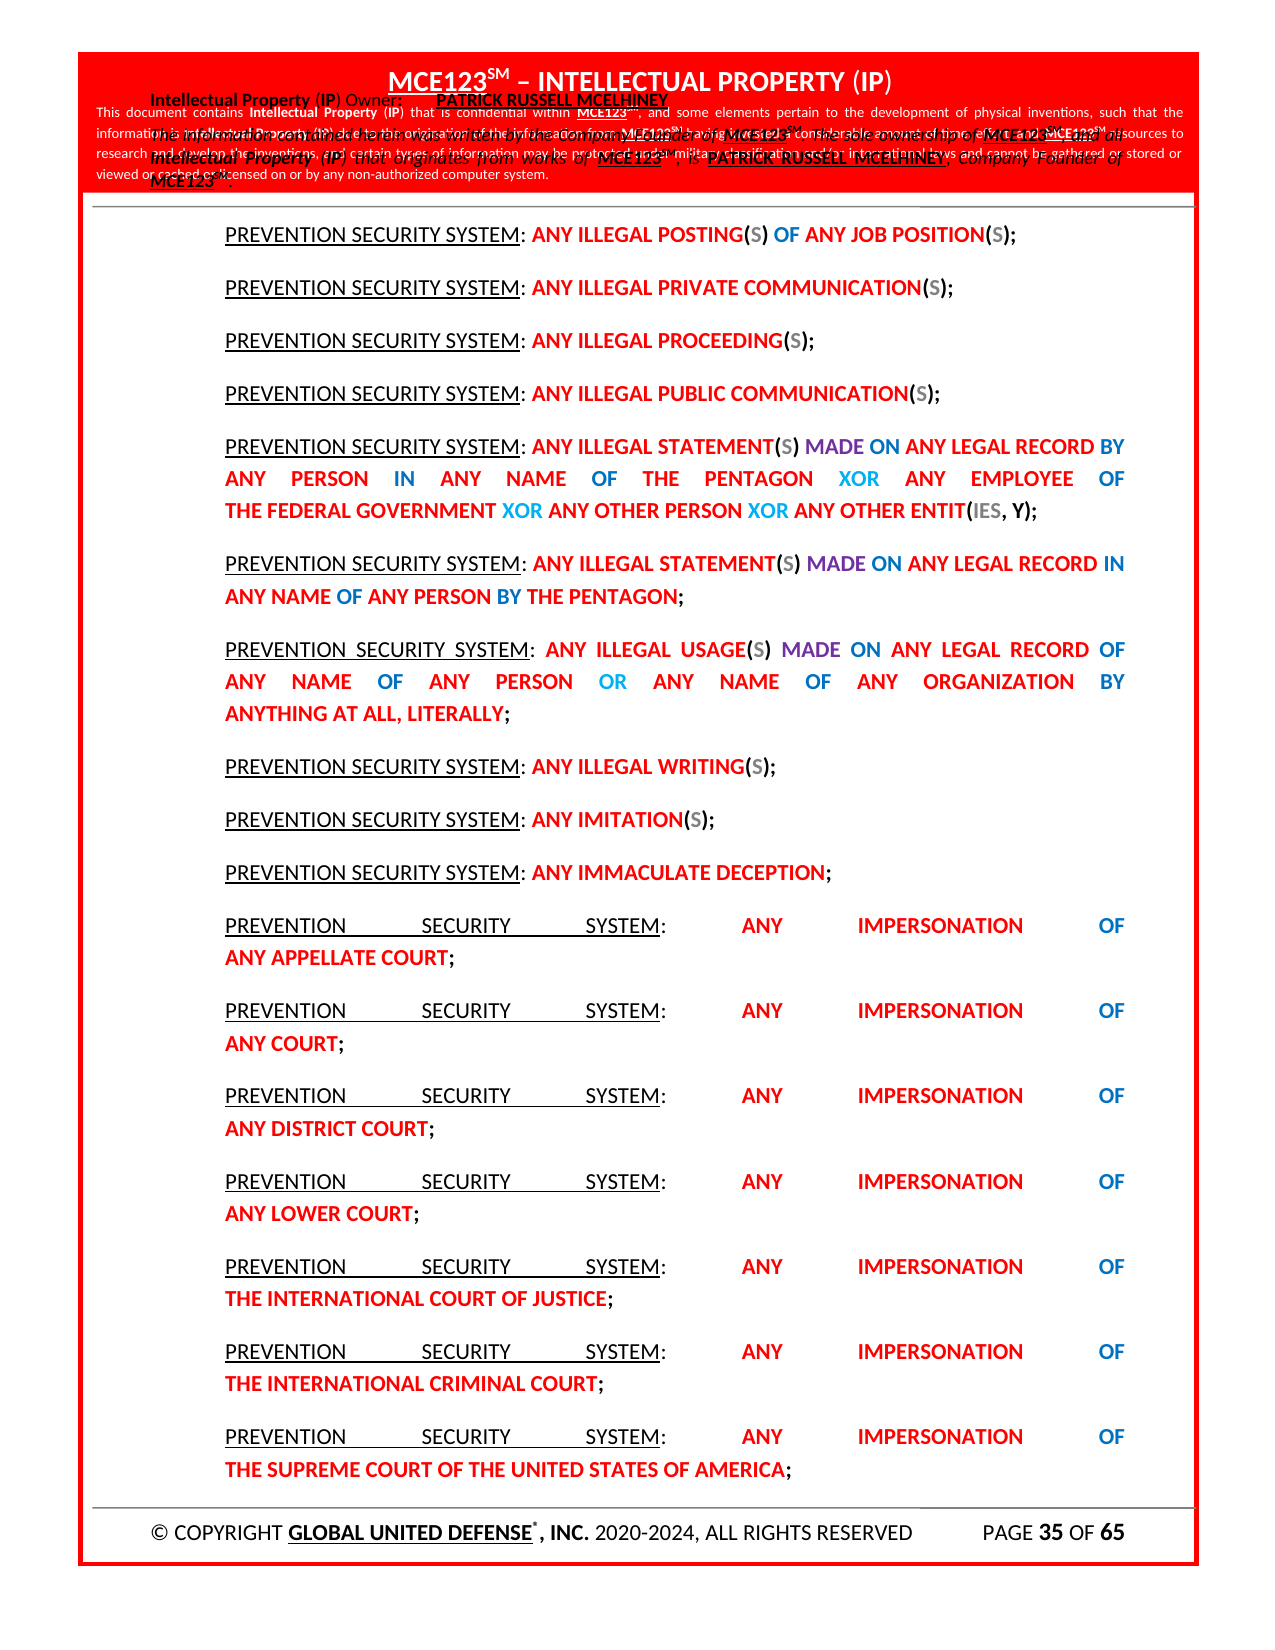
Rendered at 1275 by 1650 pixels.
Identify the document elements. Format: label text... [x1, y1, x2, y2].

text PREVENTION SECURITY SYSTEM: ANY IMPERSONATION OF THE SUPREME COURT OF THE UNITED STATES OF AMERICA; [225, 1422, 1125, 1483]
text PREVENTION SECURITY SYSTEM: ANY IMPERSONATION OF ANY DISTRICT COURT; [225, 1082, 1125, 1142]
text PREVENTION SECURITY SYSTEM: ANY IMPERSONATION OF THE INTERNATIONAL COURT OF JUSTICE; [225, 1252, 1125, 1312]
text PREVENTION SECURITY SYSTEM: ANY ILLEGAL PUBLIC COMMUNICATION(S); [225, 379, 1125, 407]
text PREVENTION SECURITY SYSTEM: ANY ILLEGAL PROCEEDING(S); [225, 326, 1125, 354]
text PREVENTION SECURITY SYSTEM: ANY IMITATION(S); [225, 805, 1125, 833]
text PREVENTION SECURITY SYSTEM: ANY IMPERSONATION OF ANY LOWER COURT; [225, 1167, 1125, 1227]
text PREVENTION SECURITY SYSTEM: ANY ILLEGAL POSTING(S) OF ANY JOB POSITION(S); [225, 220, 1125, 248]
text PREVENTION SECURITY SYSTEM: ANY ILLEGAL PRIVATE COMMUNICATION(S); [225, 273, 1125, 301]
text PREVENTION SECURITY SYSTEM: ANY ILLEGAL STATEMENT(S) MADE ON ANY LEGAL RECORD IN ANY NAME OF ANY PERSON BY THE PENTAGON; [225, 549, 1125, 610]
text PREVENTION SECURITY SYSTEM: ANY IMPERSONATION OF THE INTERNATIONAL CRIMINAL COURT; [225, 1337, 1125, 1397]
text PREVENTION SECURITY SYSTEM: ANY ILLEGAL WRITING(S); [225, 752, 1125, 780]
text PREVENTION SECURITY SYSTEM: ANY IMPERSONATION OF ANY COURT; [225, 996, 1125, 1057]
text PREVENTION SECURITY SYSTEM: ANY ILLEGAL STATEMENT(S) MADE ON ANY LEGAL RECORD BY ANY PERSON IN ANY NAME OF THE PENTAGON XOR ANY EMPLOYEE OF THE FEDERAL GOVERNMENT XOR ANY OTHER PERSON XOR ANY OTHER ENTIT(IES, Y); [225, 432, 1125, 524]
text PREVENTION SECURITY SYSTEM: ANY IMMACULATE DECEPTION; [225, 858, 1125, 886]
text PREVENTION SECURITY SYSTEM: ANY IMPERSONATION OF ANY APPELLATE COURT; [225, 911, 1125, 971]
text PREVENTION SECURITY SYSTEM: ANY ILLEGAL USAGE(S) MADE ON ANY LEGAL RECORD OF ANY NAME OF ANY PERSON OR ANY NAME OF ANY ORGANIZATION BY ANYTHING AT ALL, LITERALLY; [225, 635, 1125, 727]
